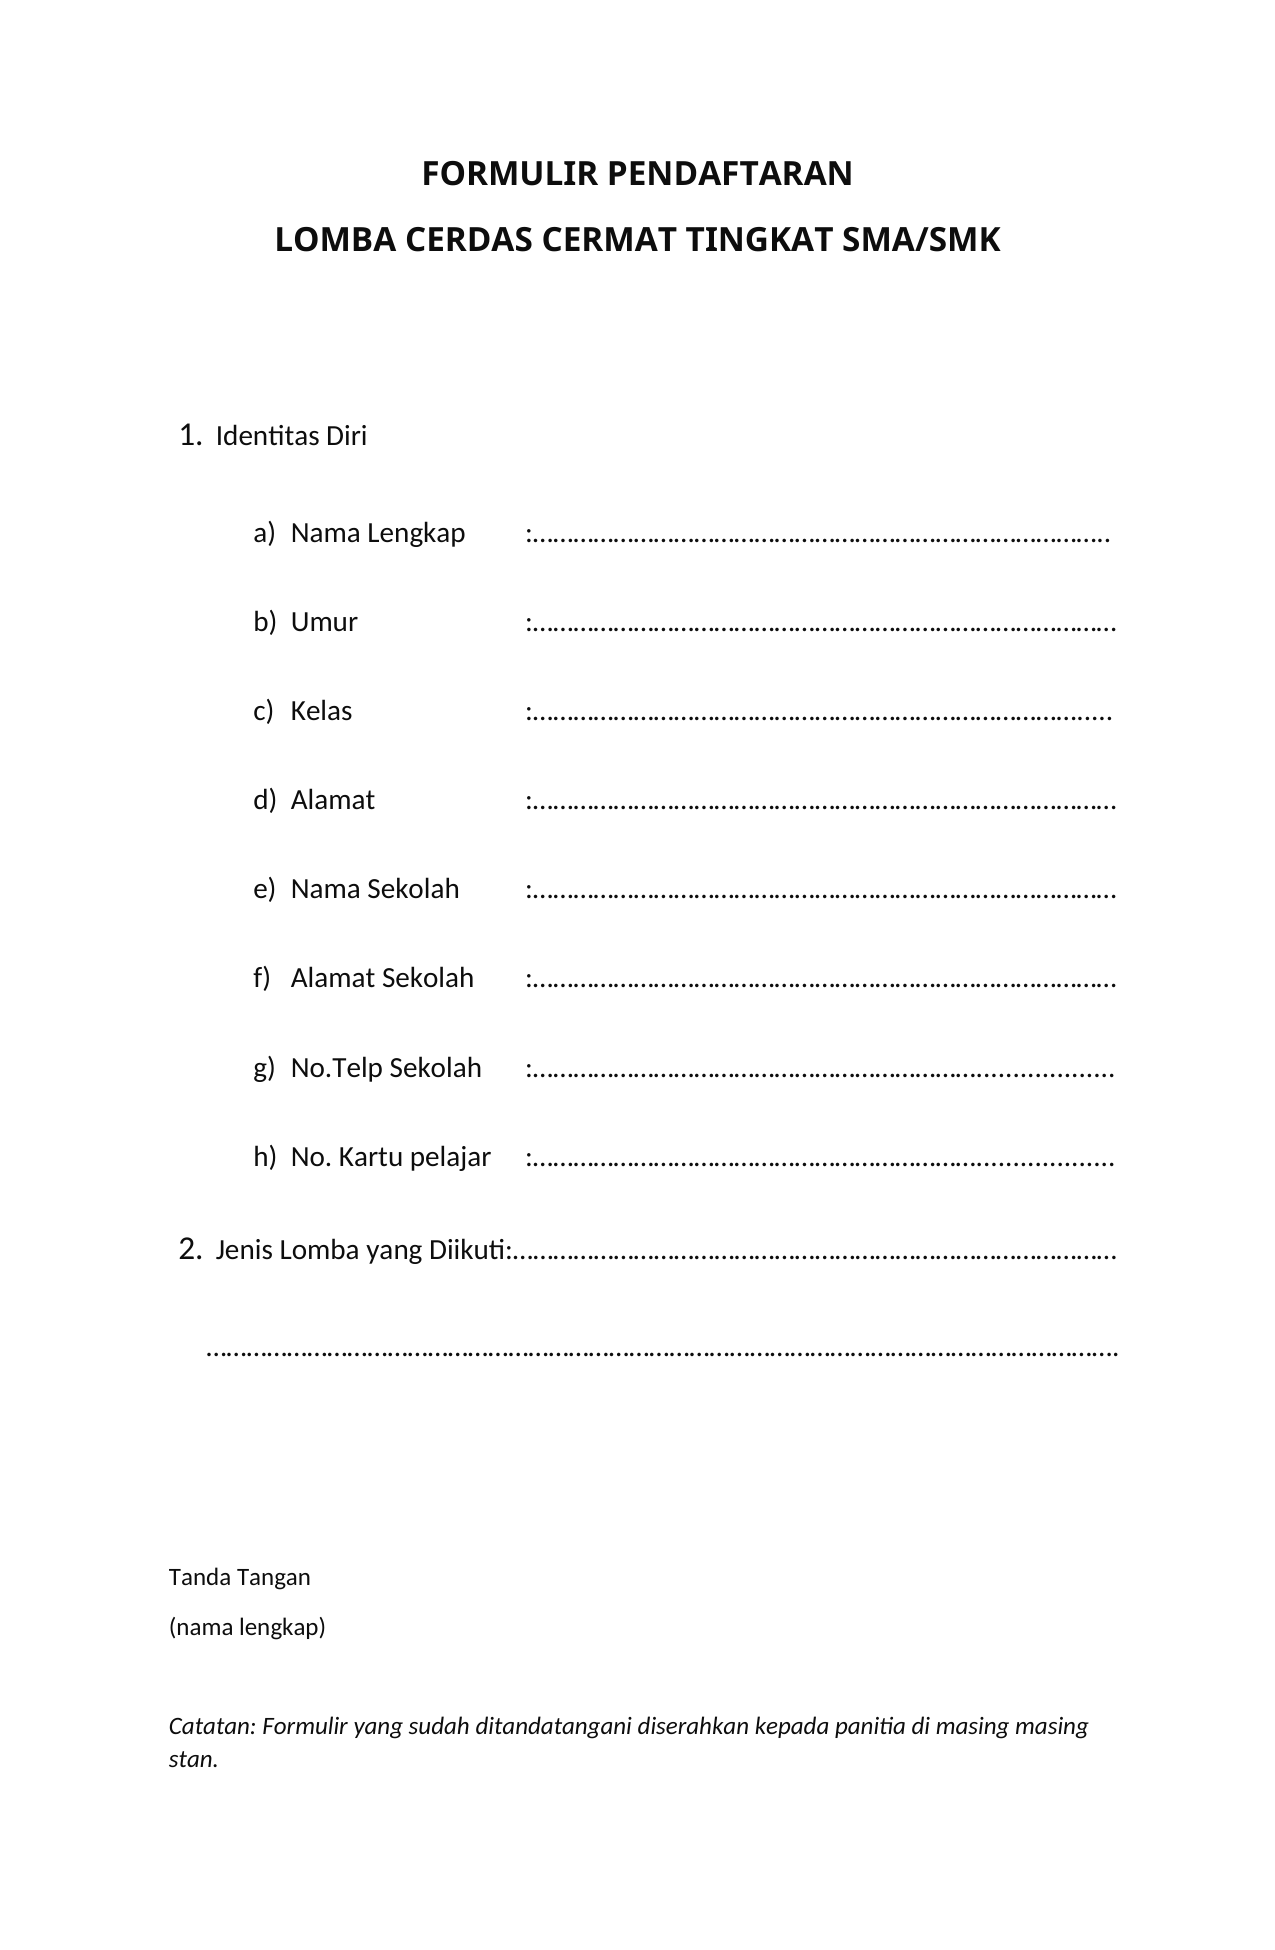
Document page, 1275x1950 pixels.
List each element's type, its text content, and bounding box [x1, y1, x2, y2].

text FORMULIR PENDAFTARAN [150, 150, 1125, 195]
list Alamat :…………………………………………………………………………… [253, 781, 1125, 817]
list Kelas :………………………………………………………………………..... [253, 692, 1125, 728]
list Jenis Lomba yang Diikuti:……………………………………………………………………………… [178, 1227, 1125, 1267]
list Umur :…………………………………………………………………………… [253, 603, 1125, 639]
list ………………………………………………………………………………………………………………………. [206, 1328, 1125, 1364]
list No.Telp Sekolah :…………………………………………………………................... [253, 1049, 1125, 1084]
text Tanda Tangan [169, 1562, 1125, 1592]
list Identitas Diri [178, 412, 1125, 453]
list Alamat Sekolah :…………………………………………………………………………… [253, 959, 1125, 995]
text (nama lengkap) [169, 1611, 1125, 1642]
text LOMBA CERDAS CERMAT TINGKAT SMA/SMK [150, 216, 1125, 261]
text Catatan: Formulir yang sudah ditandatangani diserahkan kepada panitia di masing masing stan. [169, 1710, 1125, 1774]
list No. Kartu pelajar :…………………………………………………………................... [253, 1138, 1125, 1173]
list Nama Lengkap :………………………………………………………………………….. [253, 514, 1125, 550]
list Nama Sekolah :…………………………………………………………………………… [253, 871, 1125, 906]
